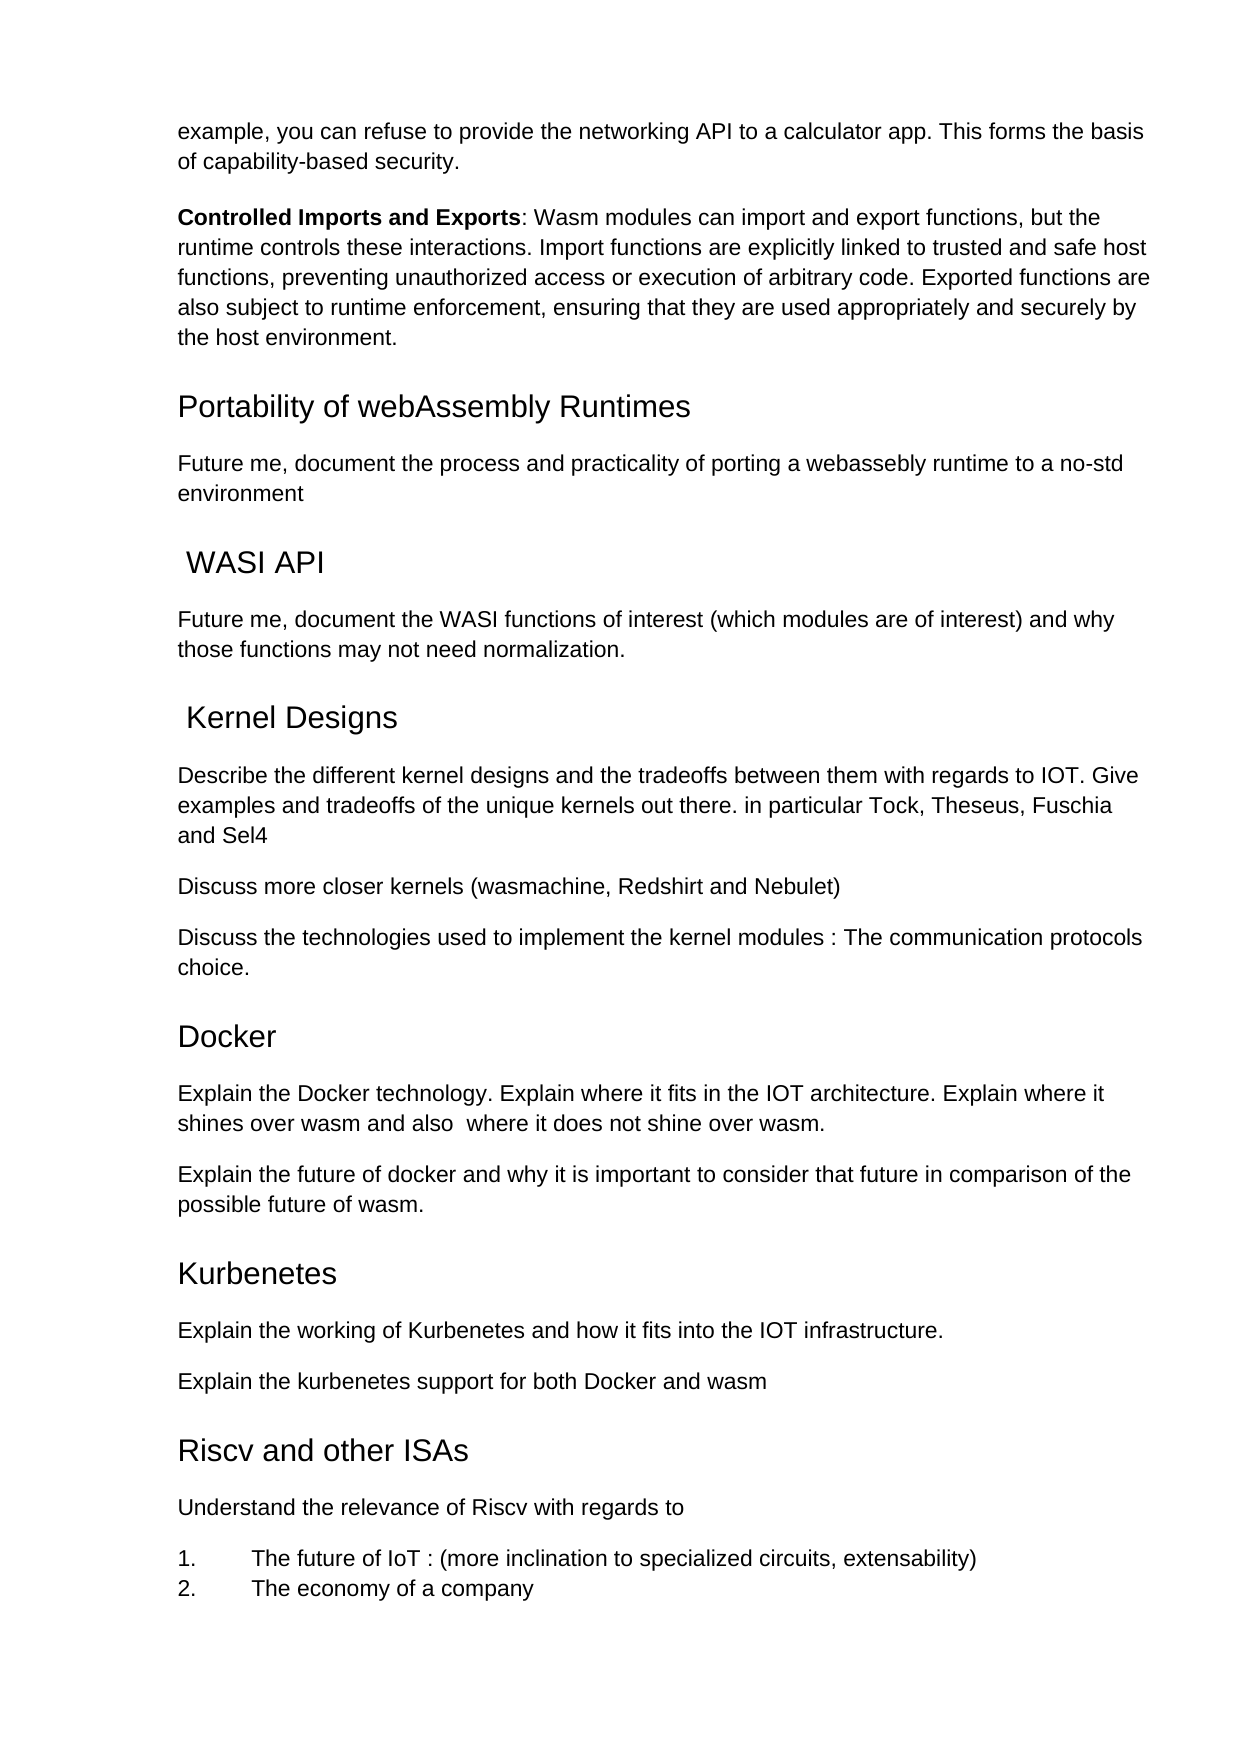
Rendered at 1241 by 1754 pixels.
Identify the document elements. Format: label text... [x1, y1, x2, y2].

text Explain the working of Kurbenetes and how it fits into the IOT infrastructure. [177, 1317, 1152, 1343]
text Discuss more closer kernels (wasmachine, Redshirt and Nebulet) [177, 873, 1152, 899]
text Explain the future of docker and why it is important to consider that future in comparison of the possible future of wasm. [177, 1161, 1152, 1218]
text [177, 118, 1152, 175]
text Explain the Docker technology. Explain where it fits in the IOT architecture. Explain where it shines over wasm and also where it does not shine over wasm. [177, 1080, 1152, 1137]
text Understand the relevance of Riscv with regards to [177, 1494, 1152, 1520]
list The future of IoT : (more inclination to specialized circuits, extensability) [177, 1545, 1152, 1571]
text Describe the different kernel designs and the tradeoffs between them with regards to IOT. Give examples and tradeoffs of the unique kernels out there. in particular Tock, Theseus, Fuschia and Sel4 [177, 762, 1152, 848]
subtitle Kurbenetes [177, 1255, 1152, 1291]
list The economy of a company [177, 1575, 1152, 1601]
text Future me, document the process and practicality of porting a webassebly runtime to a no-std environment [177, 450, 1152, 507]
subtitle Docker [177, 1018, 1152, 1054]
subtitle Portability of webAssembly Runtimes [177, 388, 1152, 424]
subtitle Kernel Designs [177, 699, 1152, 736]
text Explain the kurbenetes support for both Docker and wasm [177, 1368, 1152, 1394]
text Future me, document the WASI functions of interest (which modules are of interest) and why those functions may not need normalization. [177, 606, 1152, 662]
text Discuss the technologies used to implement the kernel modules : The communication protocols choice. [177, 924, 1152, 981]
subtitle Riscv and other ISAs [177, 1432, 1152, 1468]
subtitle WASI API [177, 544, 1152, 580]
text Controlled Imports and Exports: Wasm modules can import and export functions, but the runtime controls these interactions. Import functions are explicitly linked to trusted and safe host functions, preventing unauthorized access or execution of arbitrary code. Exported functions are also subject to runtime enforcement, ensuring that they are used appropriately and securely by the host environment. [177, 203, 1152, 351]
